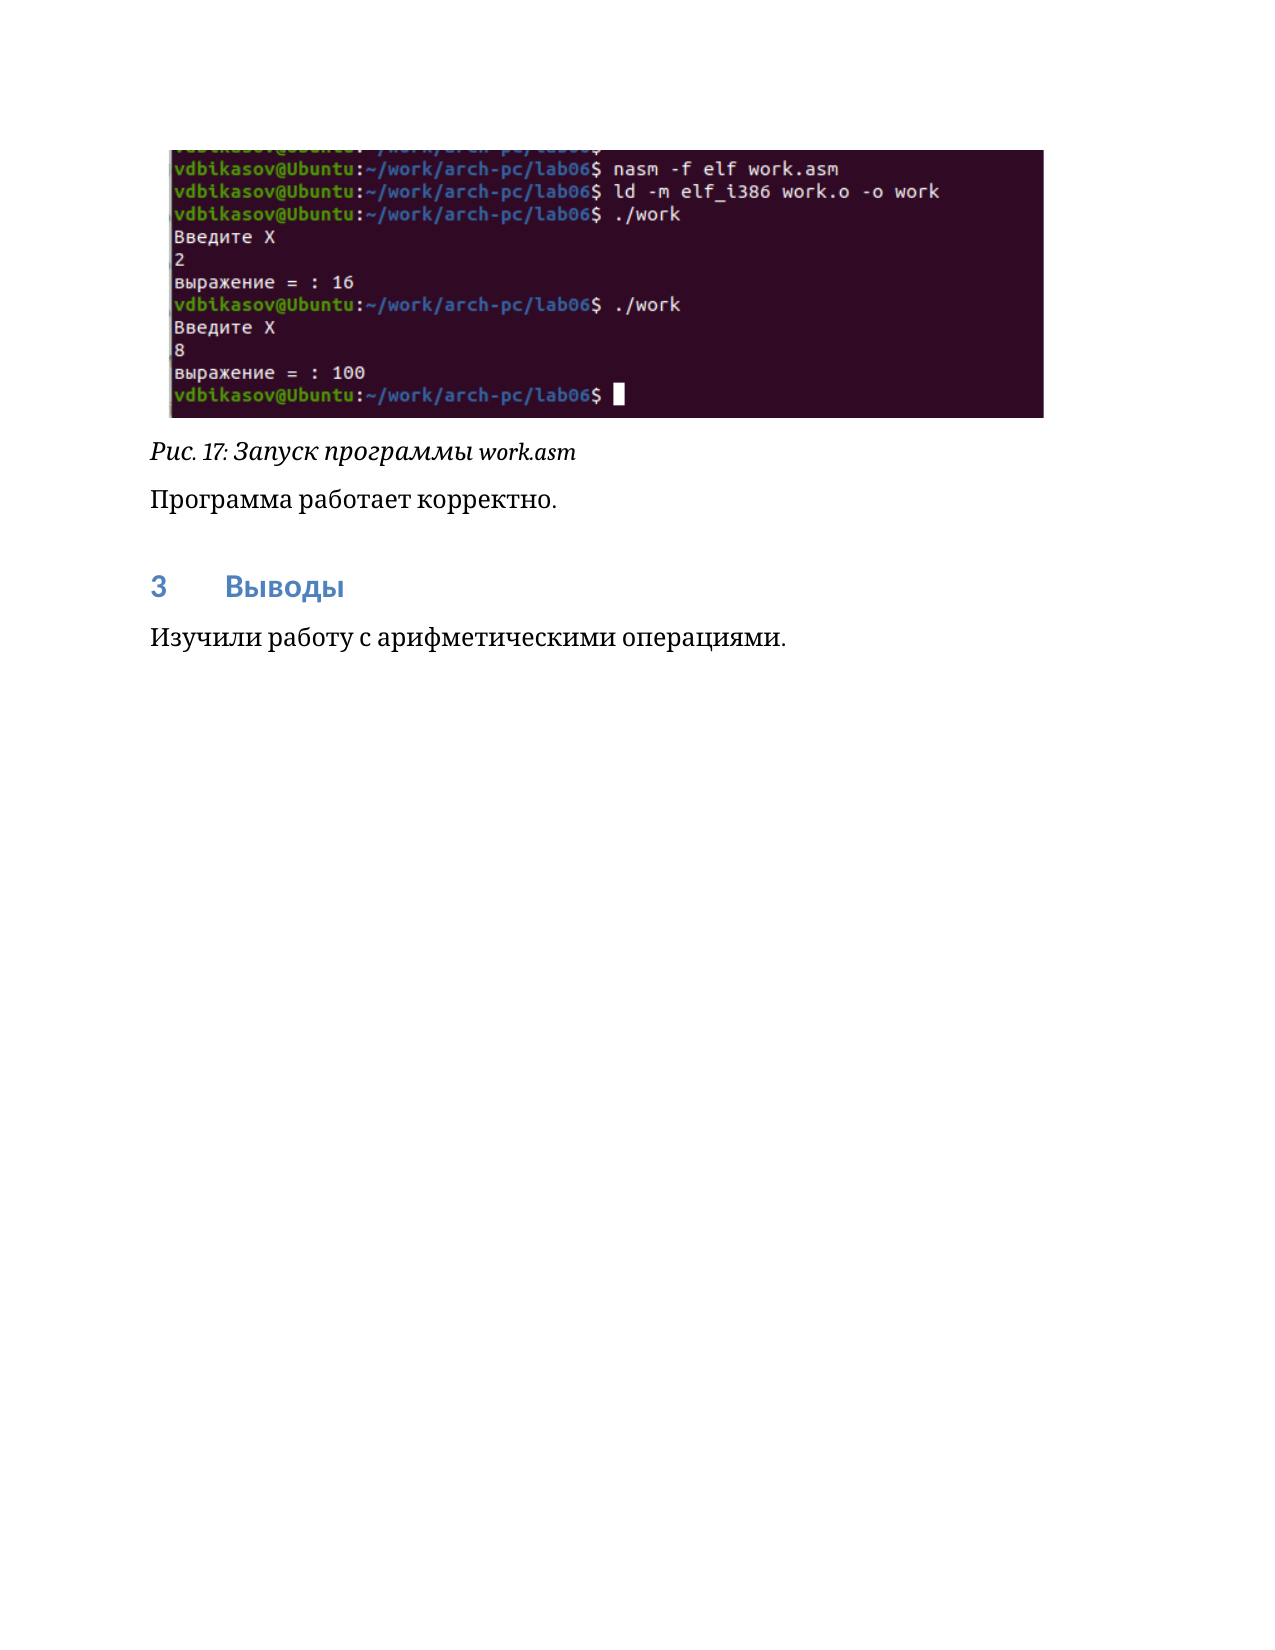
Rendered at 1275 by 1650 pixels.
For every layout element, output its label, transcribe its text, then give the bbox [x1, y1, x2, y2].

text Рис. 17: Запуск программы work.asm [150, 438, 1125, 467]
text Изучили работу с арифметическими операциями. [150, 624, 1125, 653]
picture [168, 150, 1044, 418]
subtitle 3 Выводы [150, 564, 1125, 605]
text Программа работает корректно. [150, 486, 1125, 514]
